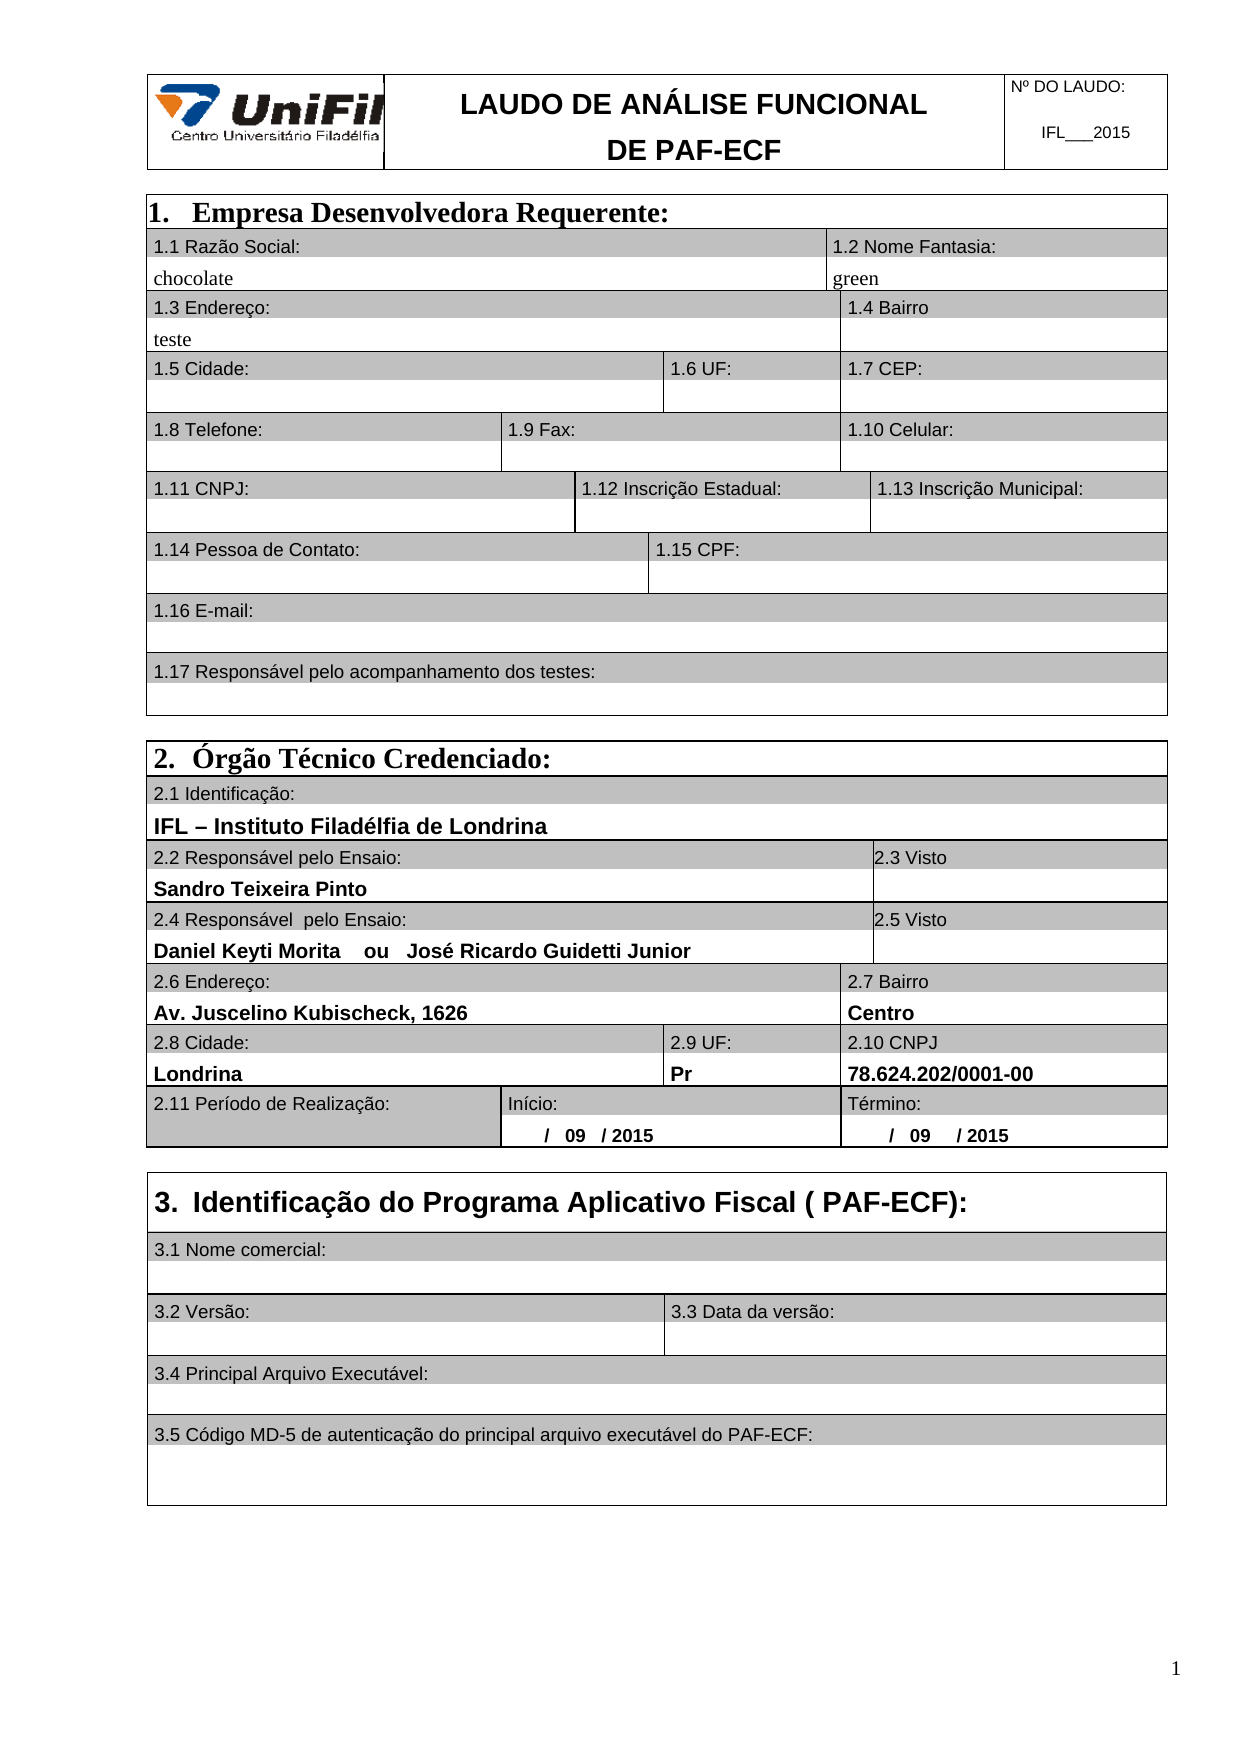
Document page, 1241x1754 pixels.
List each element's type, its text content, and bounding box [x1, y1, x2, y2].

table_cell [147, 500, 574, 532]
table_cell Sandro Teixeira Pinto [147, 869, 873, 901]
table_cell [147, 441, 501, 471]
table_cell [841, 380, 1167, 412]
table_cell [576, 500, 870, 532]
table_cell [147, 683, 1167, 715]
table_cell 1.13 Inscrição Municipal: [871, 472, 1167, 499]
table_cell Término: [842, 1087, 1167, 1115]
table_cell 1.4 Bairro [841, 291, 1167, 318]
table_cell [841, 441, 1167, 471]
table_header 3. Identificação do Programa Aplicativo Fiscal ( PAF-ECF): [148, 1173, 1166, 1231]
table_cell green [827, 257, 1167, 289]
table_cell 3.4 Principal Arquivo Executável: [148, 1356, 1166, 1384]
table_cell 1.6 UF: [664, 352, 840, 380]
table_cell [841, 319, 1167, 351]
table_cell 3.5 Código MD-5 de autenticação do principal arquivo executável do PAF-ECF: [148, 1415, 1166, 1445]
table_cell [148, 1445, 1166, 1505]
table_cell 1.3 Endereço: [147, 291, 840, 318]
table_cell 1.8 Telefone: [147, 413, 501, 441]
table_cell 2.5 Visto [874, 903, 1167, 930]
table_cell / 09 / 2015 [502, 1115, 840, 1146]
table_cell [664, 380, 840, 412]
table_cell [649, 561, 1167, 593]
table_cell 2.9 UF: [664, 1025, 840, 1053]
table_cell [665, 1323, 1166, 1355]
table_cell 3.1 Nome comercial: [148, 1233, 1166, 1261]
table_cell 2.10 CNPJ [841, 1025, 1167, 1053]
table_cell 1.2 Nome Fantasia: [827, 229, 1167, 257]
table_cell chocolate [147, 257, 826, 289]
table_cell [874, 930, 1167, 963]
table_cell 1.16 E-mail: [147, 594, 1167, 622]
table_cell 2.2 Responsável pelo Ensaio: [147, 841, 873, 869]
table_cell 2.4 Responsável pelo Ensaio: [147, 903, 873, 930]
table_cell 2.11 Período de Realização: [147, 1087, 500, 1146]
table_cell Pr [664, 1053, 840, 1085]
table_cell 78.624.202/0001-00 [841, 1053, 1167, 1085]
table_cell [148, 1261, 1166, 1293]
table_cell [502, 441, 840, 471]
table_cell 2.3 Visto [874, 841, 1167, 869]
table_cell teste [147, 319, 840, 351]
table_cell 2.1 Identificação: [147, 777, 1167, 804]
table_cell Londrina [147, 1053, 663, 1085]
table_cell [147, 561, 648, 593]
table_cell 1.17 Responsável pelo acompanhamento dos testes: [147, 653, 1167, 683]
table_cell IFL – Instituto Filadélfia de Londrina [147, 805, 1167, 839]
table_cell 3.3 Data da versão: [665, 1295, 1166, 1322]
table_header 2. Órgão Técnico Credenciado: [147, 742, 1167, 775]
table_cell 1.1 Razão Social: [147, 229, 826, 257]
table_cell [148, 1323, 664, 1355]
table_cell [147, 622, 1167, 652]
table_cell 1.5 Cidade: [147, 352, 663, 380]
table_cell 1.14 Pessoa de Contato: [147, 533, 648, 561]
table_cell 2.6 Endereço: [147, 964, 840, 992]
table_cell [148, 1384, 1166, 1414]
table_cell 1.7 CEP: [841, 352, 1167, 380]
table_cell 3.2 Versão: [148, 1295, 664, 1322]
table_cell 1.11 CNPJ: [147, 472, 574, 499]
table_cell 2.7 Bairro [841, 964, 1167, 992]
table_cell Daniel Keyti Morita ou José Ricardo Guidetti Junior [147, 930, 873, 963]
table_cell 2.8 Cidade: [147, 1025, 663, 1053]
table_cell [871, 500, 1167, 532]
table_cell 1.15 CPF: [649, 533, 1167, 561]
table_header 1. Empresa Desenvolvedora Requerente: [147, 195, 1167, 228]
table_cell [874, 869, 1167, 901]
table_cell 1.12 Inscrição Estadual: [576, 472, 870, 499]
table_cell 1.10 Celular: [841, 413, 1167, 441]
table_cell 1.9 Fax: [502, 413, 840, 441]
picture [153, 83, 384, 152]
table_cell [147, 380, 663, 412]
table_cell Centro [841, 992, 1167, 1024]
table_cell Início: [502, 1087, 840, 1115]
table_cell / 09 / 2015 [842, 1115, 1167, 1146]
table_cell Av. Juscelino Kubischeck, 1626 [147, 992, 840, 1024]
